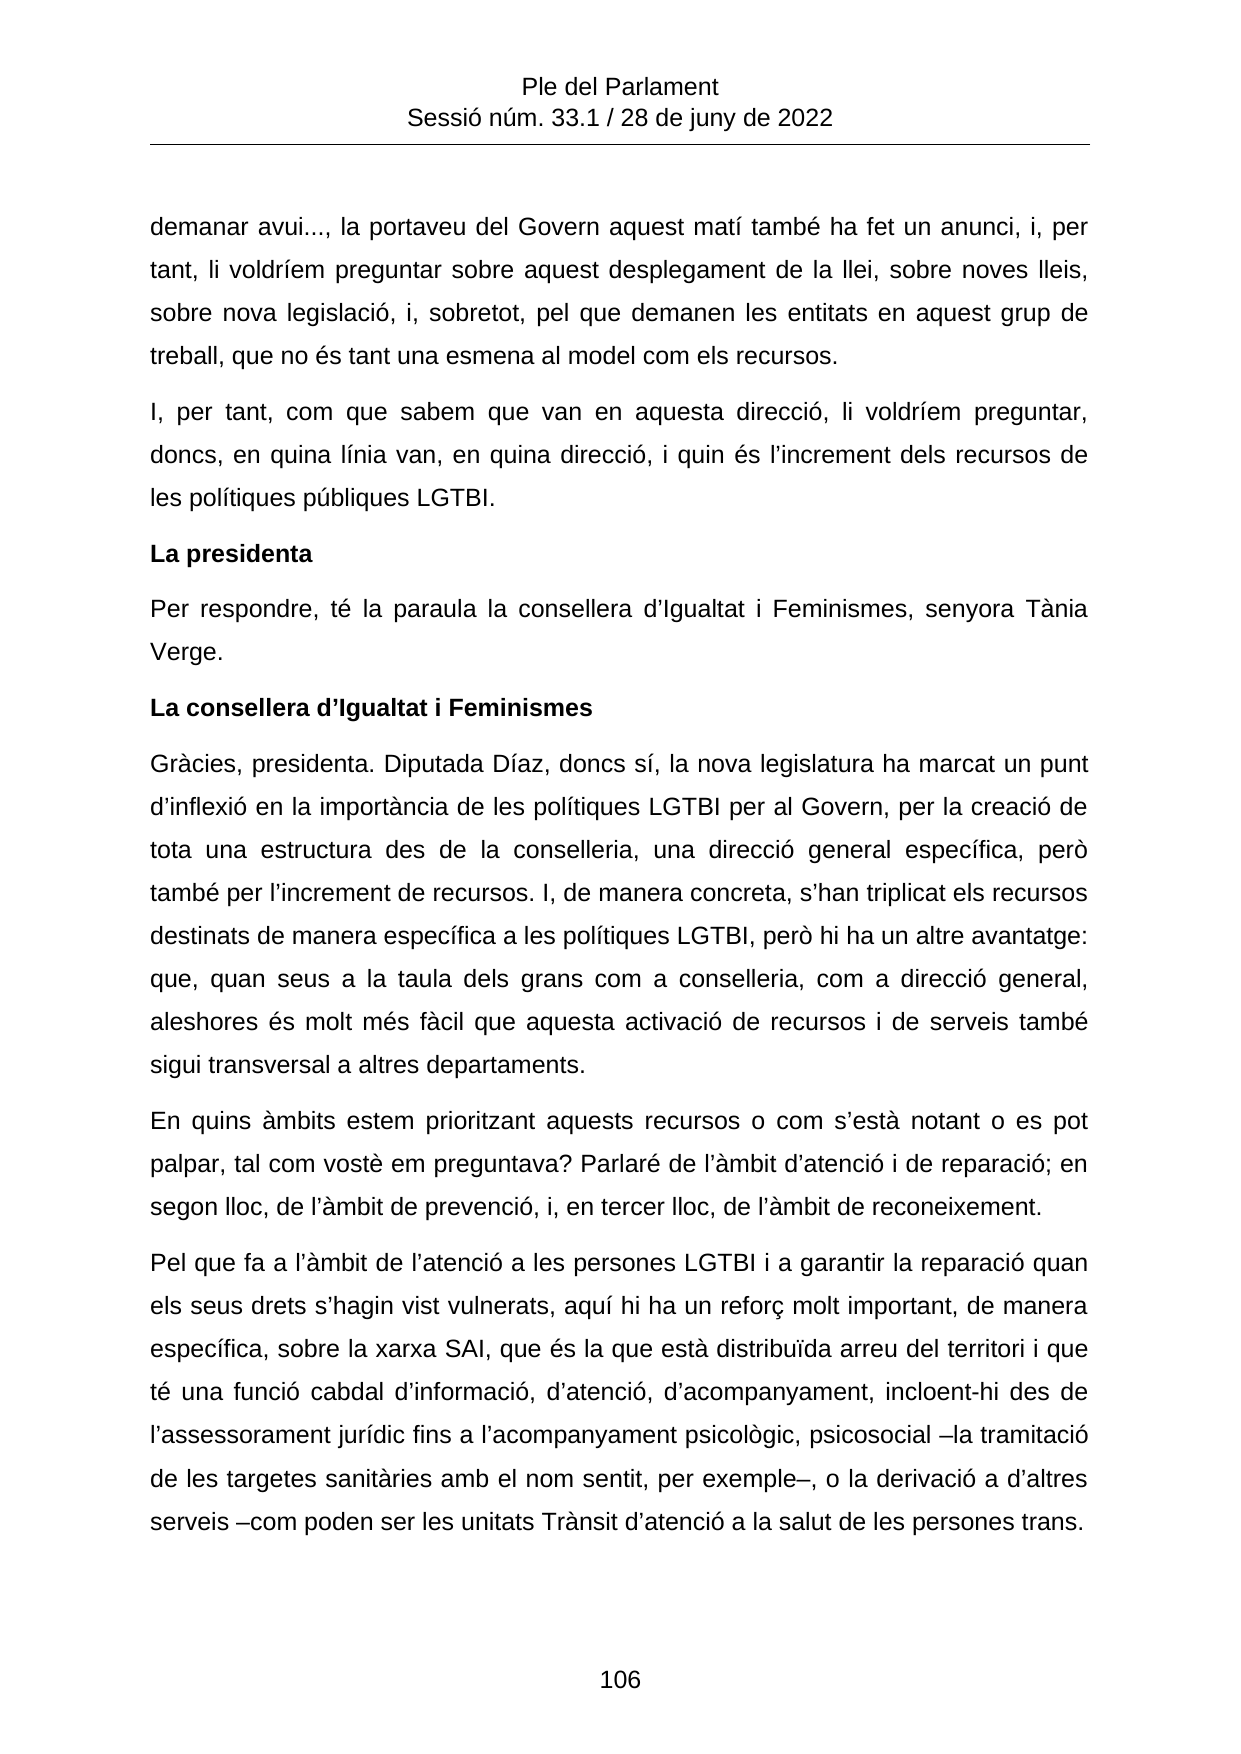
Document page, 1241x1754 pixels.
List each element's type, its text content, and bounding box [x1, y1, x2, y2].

text En quins àmbits estem prioritzant aquests recursos o com s’està notant o es pot palpar, tal com vostè em preguntava? Parlaré de l’àmbit d’atenció i de reparació; en segon lloc, de l’àmbit de prevenció, i, en tercer lloc, de l’àmbit de reconeixement. [150, 1106, 1090, 1221]
text La consellera d’Igualtat i Feminismes [150, 693, 1090, 722]
text I, per tant, com que sabem que van en aquesta direcció, li voldríem preguntar, doncs, en quina línia van, en quina direcció, i quin és l’increment dels recursos de les polítiques públiques LGTBI. [150, 397, 1090, 512]
text Per respondre, té la paraula la consellera d’Igualtat i Feminismes, senyora Tània Verge. [150, 594, 1090, 666]
text La presidenta [150, 539, 1090, 567]
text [150, 212, 1090, 370]
text Pel que fa a l’àmbit de l’atenció a les persones LGTBI i a garantir la reparació quan els seus drets s’hagin vist vulnerats, aquí hi ha un reforç molt important, de manera específica, sobre la xarxa SAI, que és la que està distribuïda arreu del territori i que té una funció cabdal d’informació, d’atenció, d’acompanyament, incloent-hi des de l’assessorament jurídic fins a l’acompanyament psicològic, psicosocial –la tramitació de les targetes sanitàries amb el nom sentit, per exemple–, o la derivació a d’altres serveis –com poden ser les unitats Trànsit d’atenció a la salut de les persones trans. [150, 1248, 1090, 1536]
text Gràcies, presidenta. Diputada Díaz, doncs sí, la nova legislatura ha marcat un punt d’inflexió en la importància de les polítiques LGTBI per al Govern, per la creació de tota una estructura des de la conselleria, una direcció general específica, però també per l’increment de recursos. I, de manera concreta, s’han triplicat els recursos destinats de manera específica a les polítiques LGTBI, però hi ha un altre avantatge: que, quan seus a la taula dels grans com a conselleria, com a direcció general, aleshores és molt més fàcil que aquesta activació de recursos i de serveis també sigui transversal a altres departaments. [150, 749, 1090, 1079]
